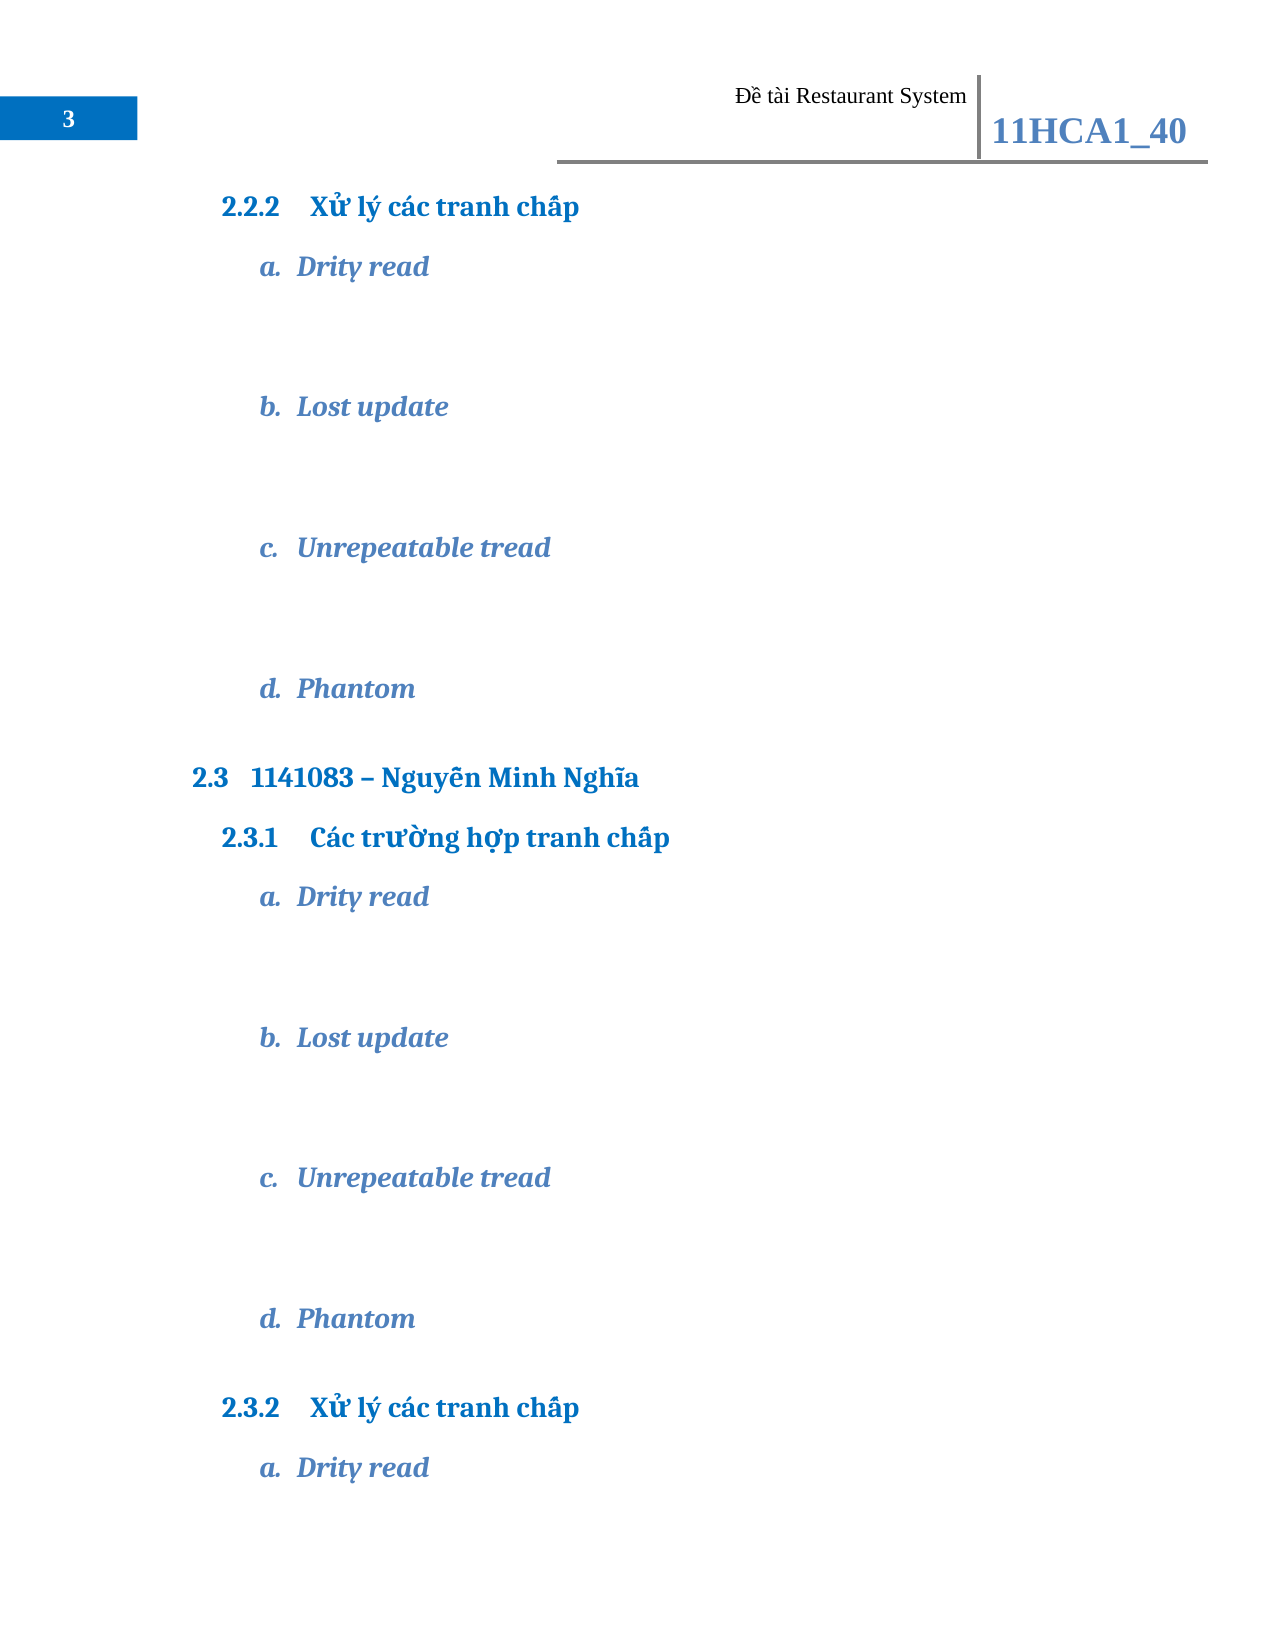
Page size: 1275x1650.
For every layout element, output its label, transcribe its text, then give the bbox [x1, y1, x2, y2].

subtitle Unrepeatable tread [259, 1161, 1167, 1195]
subtitle Unrepeatable tread [259, 531, 1167, 565]
subtitle Drity read [259, 250, 1167, 283]
subtitle Xử lý các tranh chấp [222, 191, 1167, 224]
subtitle Drity read [259, 1451, 1167, 1484]
subtitle 1141083 – Nguyễn Minh Nghĩa [192, 761, 1167, 795]
subtitle Lost update [259, 391, 1167, 424]
subtitle Drity read [259, 880, 1167, 914]
subtitle Phantom [259, 1302, 1167, 1336]
subtitle Các trường hợp tranh chấp [222, 821, 1167, 854]
subtitle Phantom [259, 672, 1167, 705]
subtitle Xử lý các tranh chấp [222, 1392, 1167, 1425]
subtitle Lost update [259, 1021, 1167, 1054]
